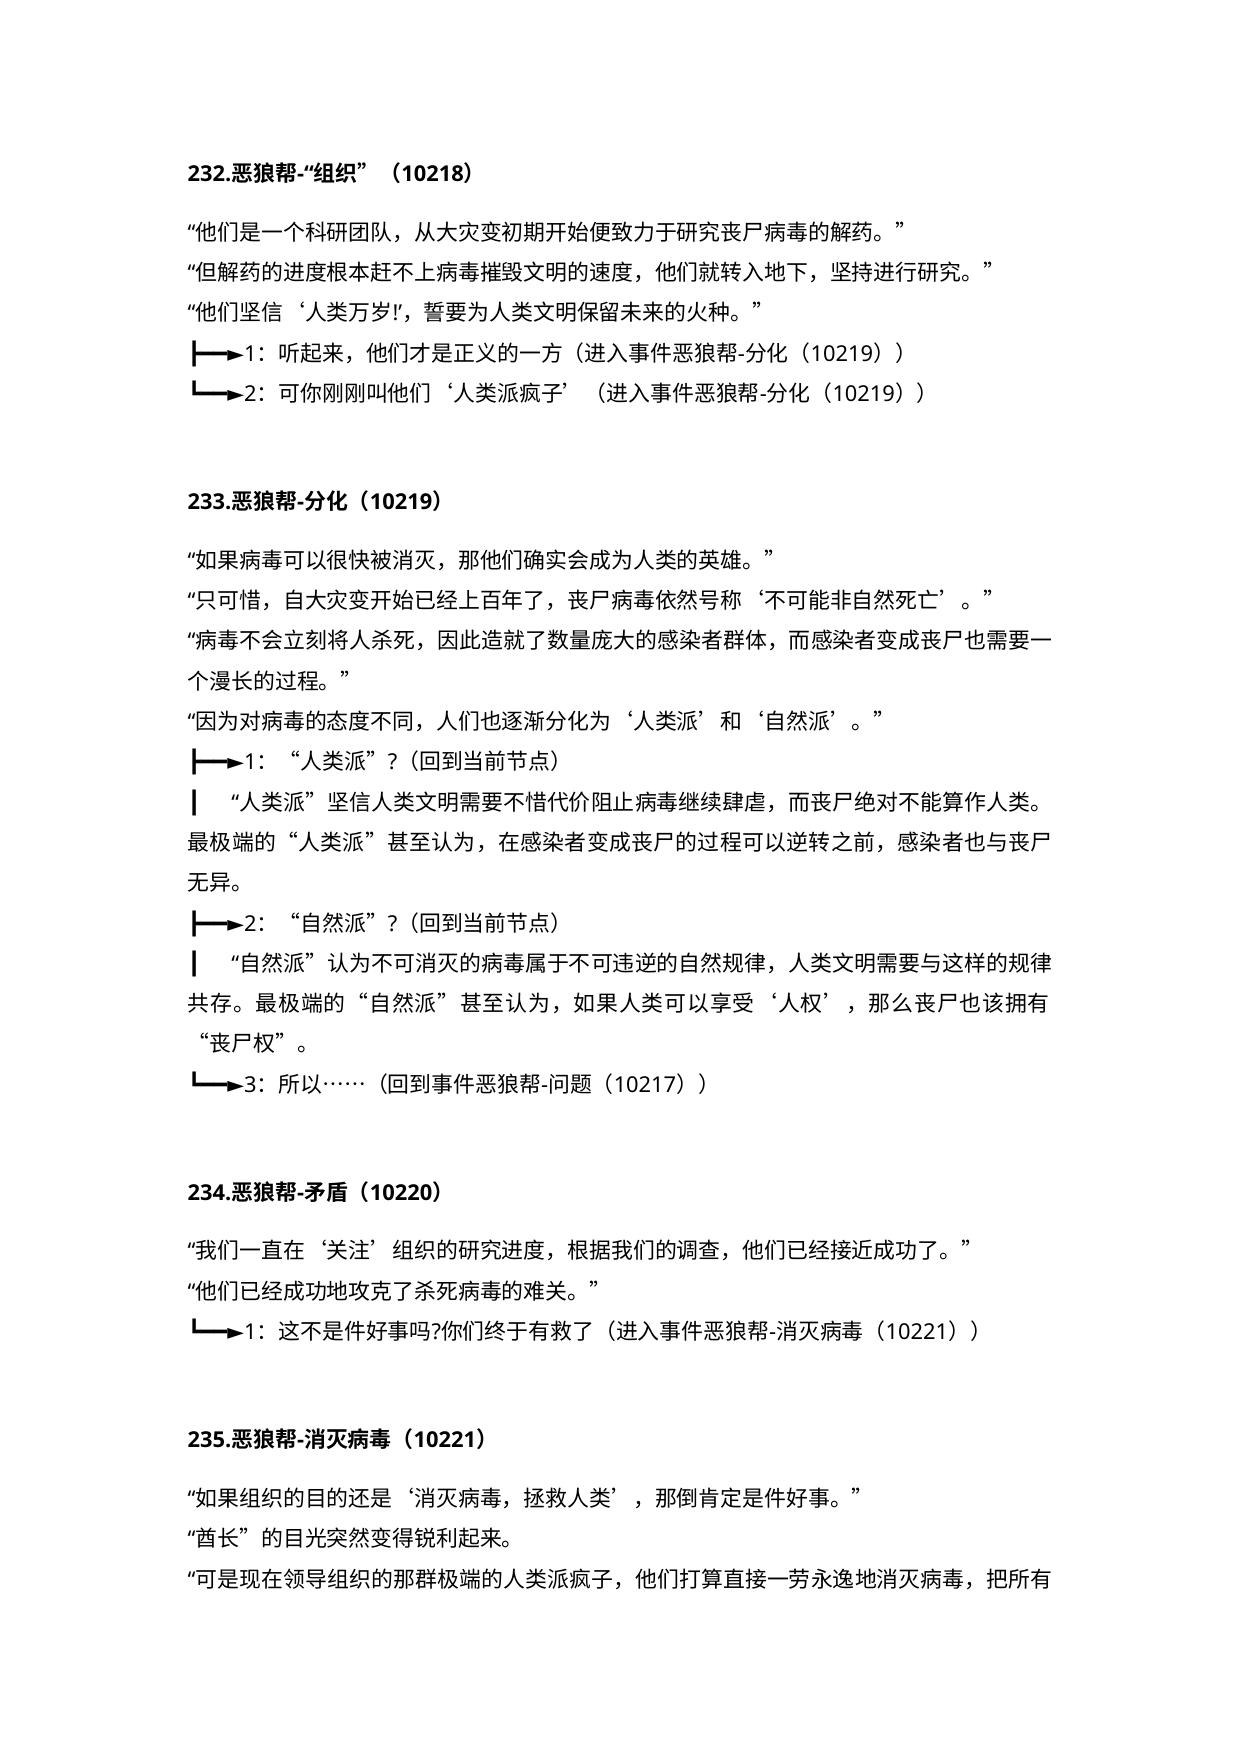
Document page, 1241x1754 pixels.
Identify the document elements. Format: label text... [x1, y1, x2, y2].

text “如果组织的目的还是‘消灭病毒，拯救人类’，那倒肯定是件好事。” [187, 1477, 1053, 1517]
text “他们已经成功地攻克了杀死病毒的难关。” [187, 1269, 1053, 1310]
text ┃ “人类派”坚信人类文明需要不惜代价阻止病毒继续肆虐，而丧尸绝对不能算作人类。最极端的“人类派”甚至认为，在感染者变成丧尸的过程可以逆转之前，感染者也与丧尸无异。 [187, 780, 1053, 901]
text “他们坚信‘人类万岁!’，誓要为人类文明保留未来的火种。” [187, 291, 1053, 331]
text “病毒不会立刻将人杀死，因此造就了数量庞大的感染者群体，而感染者变成丧尸也需要一个漫长的过程。” [187, 619, 1053, 700]
subtitle 232.恶狼帮-“组织”（10218） [187, 151, 1053, 192]
text ┣━━►1：“人类派”?（回到当前节点） [187, 740, 1053, 780]
text ┗━━►1：这不是件好事吗?你们终于有救了（进入事件恶狼帮-消灭病毒（10221）） [187, 1310, 1053, 1350]
text “酋长”的目光突然变得锐利起来。 [187, 1517, 1053, 1557]
text “如果病毒可以很快被消灭，那他们确实会成为人类的英雄。” [187, 538, 1053, 579]
text “因为对病毒的态度不同，人们也逐渐分化为‘人类派’和‘自然派’。” [187, 700, 1053, 740]
text ┗━━►3：所以……（回到事件恶狼帮-问题（10217）） [187, 1062, 1053, 1103]
subtitle 234.恶狼帮-矛盾（10220） [187, 1170, 1053, 1211]
text ┗━━►2：可你刚刚叫他们‘人类派疯子’（进入事件恶狼帮-分化（10219）） [187, 372, 1053, 412]
text ┣━━►2：“自然派”?（回到当前节点） [187, 901, 1053, 942]
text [187, 1557, 1053, 1598]
text ┃ “自然派”认为不可消灭的病毒属于不可违逆的自然规律，人类文明需要与这样的规律共存。最极端的“自然派”甚至认为，如果人类可以享受‘人权’，那么丧尸也该拥有“丧尸权”。 [187, 942, 1053, 1062]
text “他们是一个科研团队，从大灾变初期开始便致力于研究丧尸病毒的解药。” [187, 210, 1053, 251]
text “只可惜，自大灾变开始已经上百年了，丧尸病毒依然号称‘不可能非自然死亡’。” [187, 579, 1053, 619]
text ┣━━►1：听起来，他们才是正义的一方（进入事件恶狼帮-分化（10219）） [187, 331, 1053, 372]
subtitle 235.恶狼帮-消灭病毒（10221） [187, 1418, 1053, 1458]
text “但解药的进度根本赶不上病毒摧毁文明的速度，他们就转入地下，坚持进行研究。” [187, 251, 1053, 291]
subtitle 233.恶狼帮-分化（10219） [187, 479, 1053, 520]
text “我们一直在‘关注’组织的研究进度，根据我们的调查，他们已经接近成功了。” [187, 1229, 1053, 1269]
